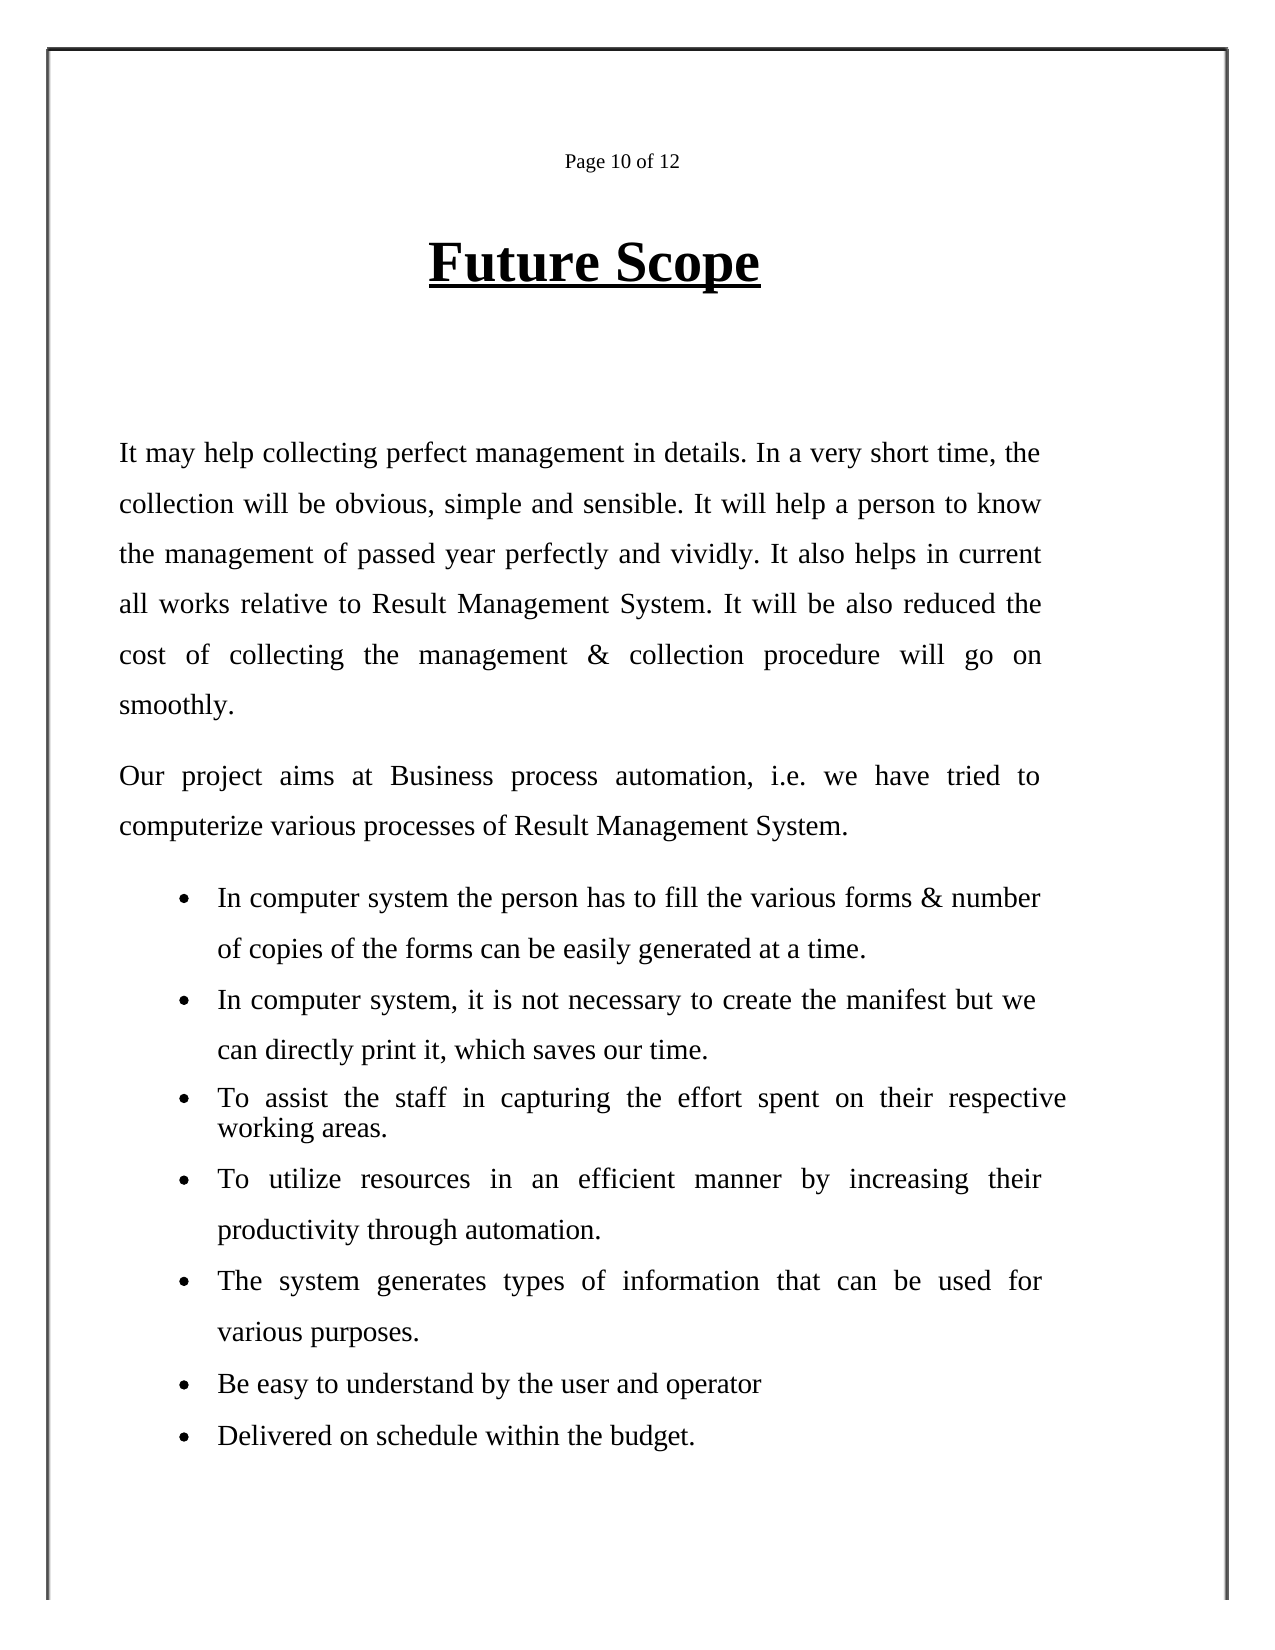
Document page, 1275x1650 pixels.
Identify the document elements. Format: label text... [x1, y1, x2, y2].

list In computer system, it is not necessary to create the manifest but we can directly print it, which saves our time. [179, 982, 1037, 1066]
text Page 10 of 12 [240, 149, 880, 173]
subtitle Future Scope [227, 227, 962, 294]
list Be easy to understand by the user and operator [179, 1366, 1067, 1400]
list Delivered on schedule within the budget. [179, 1418, 1067, 1452]
list To assist the staff in capturing the effort spent on their respective working areas. [179, 1083, 1067, 1144]
picture [46, 47, 1229, 1600]
text It may help collecting perfect management in details. In a very short time, the collection will be obvious, simple and sensible. It will help a person to know the management of passed year perfectly and vividly. It also helps in current all works relative to Result Management System. It will be also reduced the cost of collecting the management & collection procedure will go on smoothly. [119, 436, 1043, 721]
list To utilize resources in an efficient manner by increasing their productivity through automation. [179, 1162, 1042, 1246]
list In computer system the person has to fill the various forms & number of copies of the forms can be easily generated at a time. [179, 880, 1041, 964]
text Our project aims at Business process automation, i.e. we have tried to computerize various processes of Result Management System. [119, 758, 1042, 842]
list The system generates types of information that can be used for various purposes. [179, 1263, 1042, 1347]
